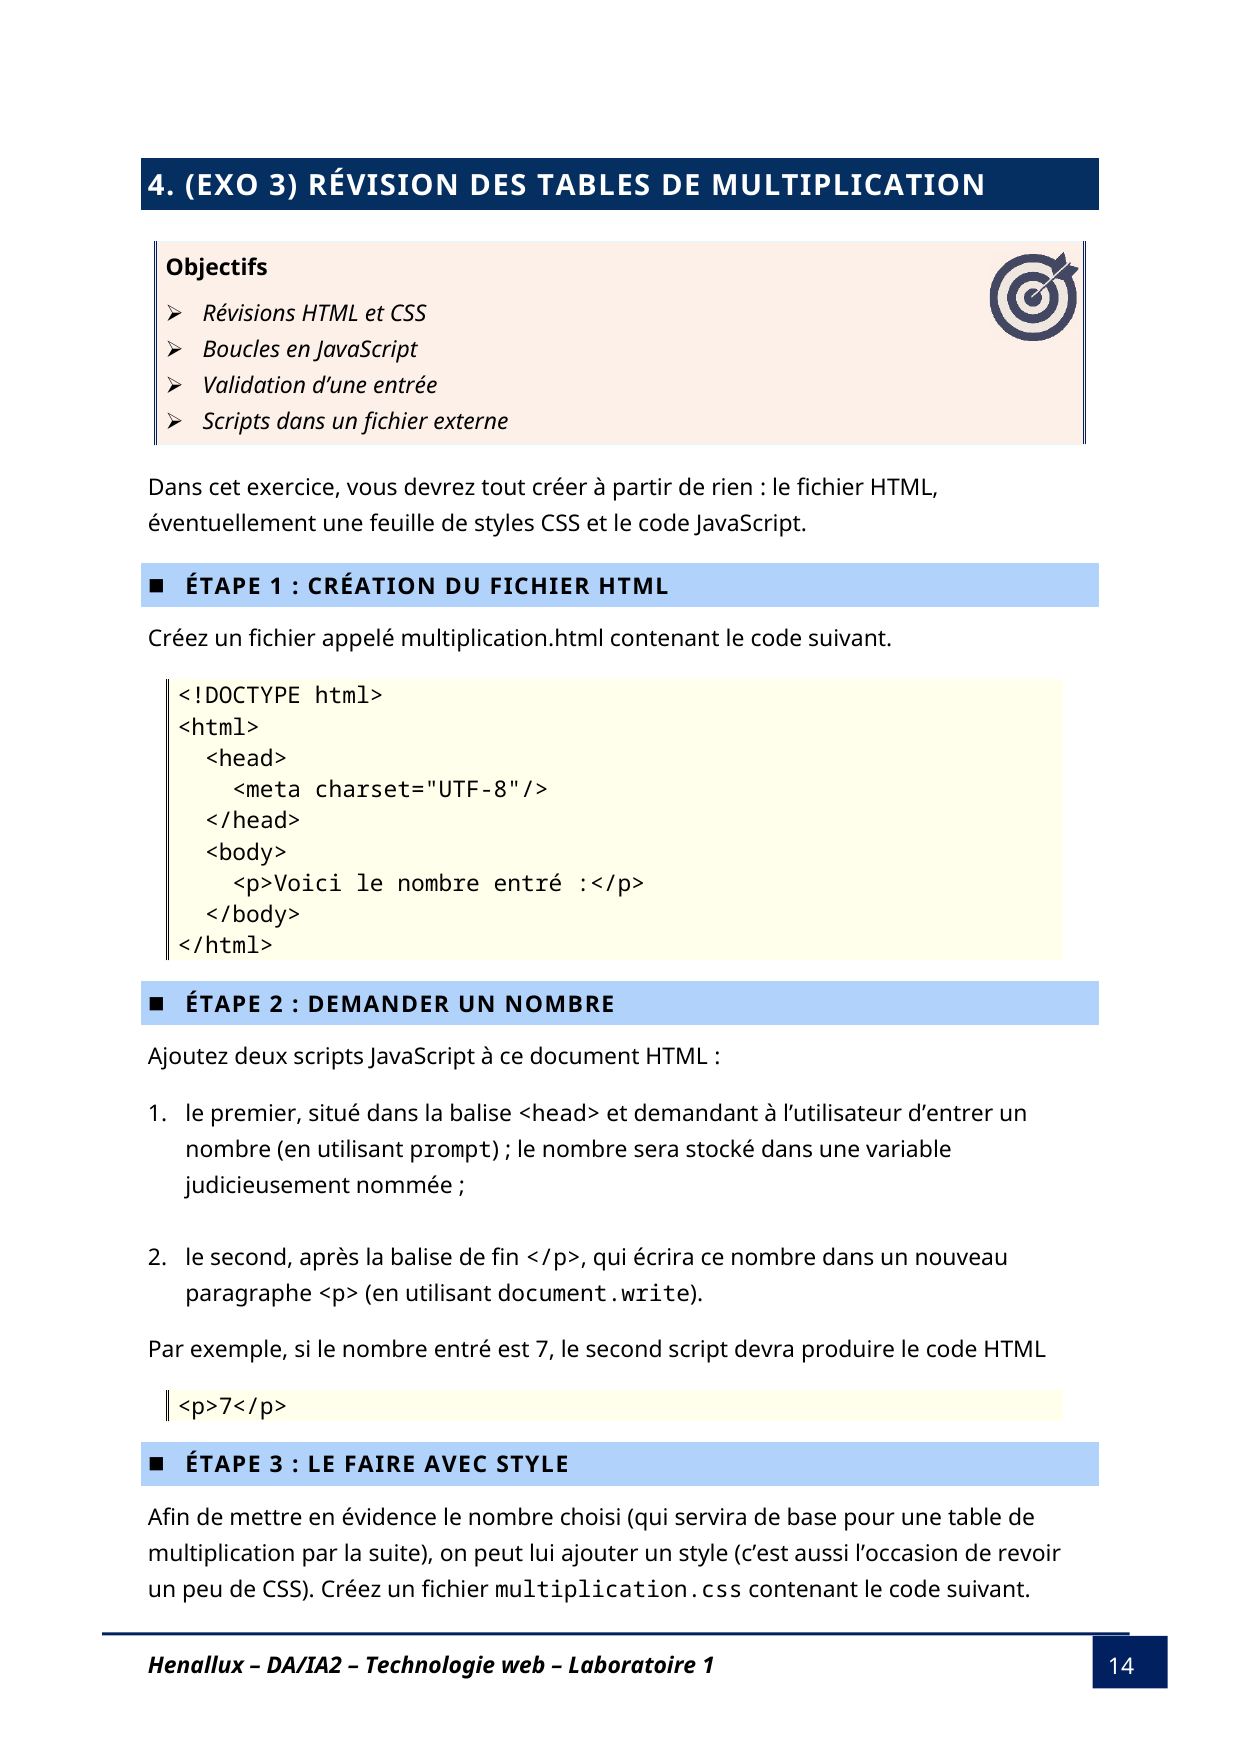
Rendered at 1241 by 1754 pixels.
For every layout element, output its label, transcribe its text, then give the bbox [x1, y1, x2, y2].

text <meta charset="UTF-8"/> [169, 773, 1063, 804]
text </body> [169, 898, 1063, 929]
text <p>Voici le nombre entré :</p> [169, 867, 1063, 898]
subtitle Étape 2 : demander un nombre [148, 988, 1093, 1019]
text Révisions HTML et CSS [157, 287, 989, 323]
subtitle Étape 3 : le faire avec style [148, 1449, 1093, 1480]
text Créez un fichier appelé multiplication.html contenant le code suivant. [148, 622, 1093, 654]
text Afin de mettre en évidence le nombre choisi (qui servira de base pour une table de multiplication par la suite), on peut lui ajouter un style (c’est aussi l’occasion de revoir un peu de CSS). Créez un fichier multiplication.css contenant le code suivant. [148, 1501, 1093, 1604]
text <p>7</p> [169, 1390, 1063, 1421]
text <html> [169, 710, 1063, 742]
text <head> [169, 742, 1063, 773]
text Boucles en JavaScript [157, 323, 1083, 359]
text <!DOCTYPE html> [169, 679, 1063, 710]
text </head> [169, 804, 1063, 835]
subtitle Étape 1 : création du fichier HTML [148, 570, 1093, 601]
text Par exemple, si le nombre entré est 7, le second script devra produire le code HTML [148, 1333, 1093, 1364]
text Scripts dans un fichier externe [157, 395, 1083, 444]
list le premier, situé dans la balise <head> et demandant à l’utilisateur d’entrer un nombre (en utilisant prompt) ; le nombre sera stocké dans une variable judicieusement nommée ; [148, 1097, 1093, 1236]
picture [989, 252, 1079, 341]
text </html> [169, 929, 1063, 960]
text Validation d’une entrée [157, 359, 1083, 395]
text Objectifs [157, 242, 1083, 282]
list le second, après la balise de fin </p>, qui écrira ce nombre dans un nouveau paragraphe <p> (en utilisant document.write). [148, 1241, 1093, 1308]
text Ajoutez deux scripts JavaScript à ce document HTML : [148, 1040, 1093, 1071]
text <body> [169, 835, 1063, 867]
subtitle (Exo 3) révision des tables de multiplication [148, 164, 1093, 204]
text Dans cet exercice, vous devrez tout créer à partir de rien : le fichier HTML, éventuellement une feuille de styles CSS et le code JavaScript. [148, 471, 1093, 538]
